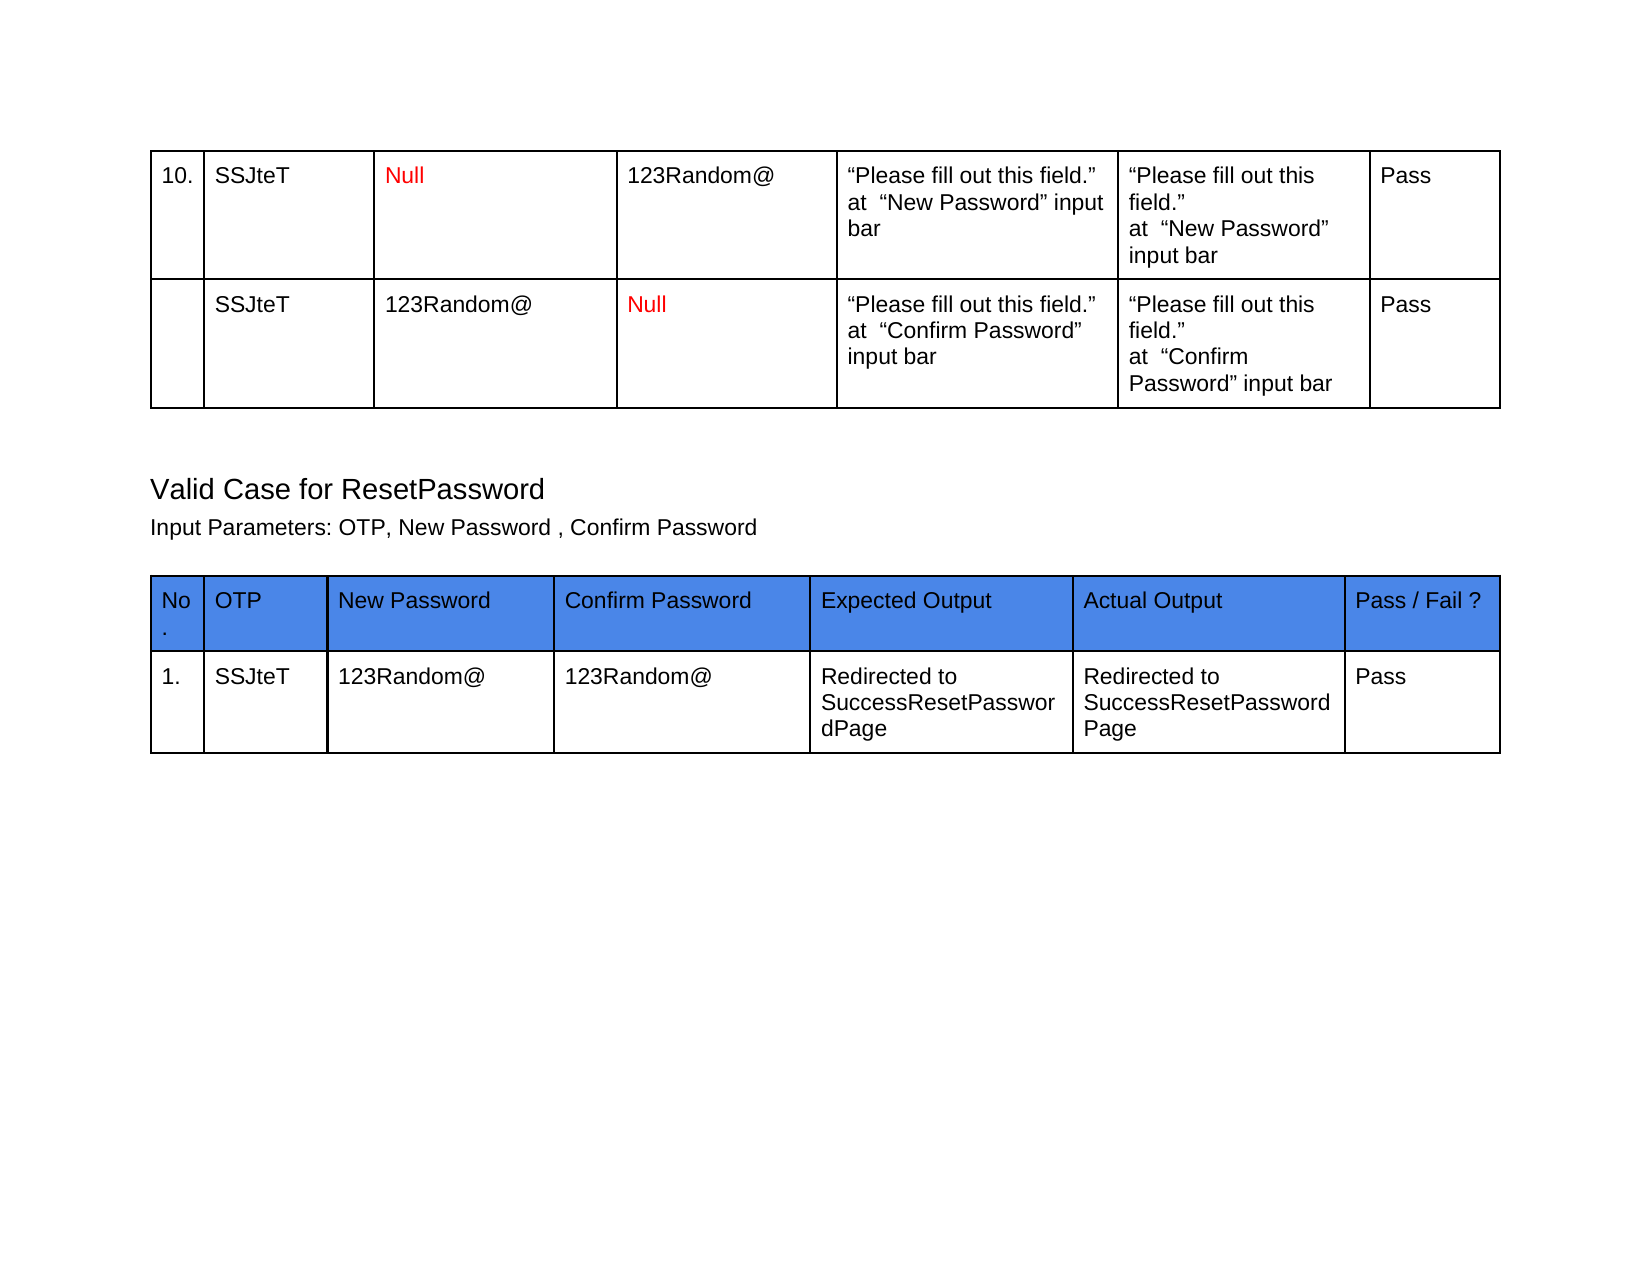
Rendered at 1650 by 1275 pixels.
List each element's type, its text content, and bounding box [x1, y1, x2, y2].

table_header No. [152, 577, 203, 650]
table_cell SSJteT [205, 652, 326, 752]
table_header Pass / Fail ? [1346, 577, 1499, 650]
table_cell 1. [152, 652, 203, 752]
table_cell Null [618, 280, 836, 407]
table_cell SSJteT [205, 280, 373, 407]
table_header New Password [329, 577, 553, 650]
table_header Confirm Password [555, 577, 809, 650]
table_header OTP [205, 577, 326, 650]
table_cell Redirected to SuccessResetPasswordPage [1074, 652, 1344, 752]
text Input Parameters: OTP, New Password , Confirm Password [150, 514, 1500, 541]
table_cell 10. [152, 152, 203, 278]
table_cell Redirected to SuccessResetPasswordPage [811, 652, 1072, 752]
table_cell 123Random@ [618, 152, 836, 278]
table_cell SSJteT [205, 152, 373, 278]
table_cell Null [375, 152, 616, 278]
table_cell “Please fill out this field.” at “Confirm Password” input bar [1119, 280, 1369, 407]
table_cell Pass [1371, 280, 1499, 407]
table_cell Pass [1371, 152, 1499, 278]
table_header Actual Output [1074, 577, 1344, 650]
table_cell “Please fill out this field.” at “New Password” input bar [838, 152, 1117, 278]
table_cell 123Random@ [555, 652, 809, 752]
table_cell “Please fill out this field.” at “Confirm Password” input bar [838, 280, 1117, 407]
table_cell 123Random@ [329, 652, 553, 752]
table_header Expected Output [811, 577, 1072, 650]
subtitle Valid Case for ResetPassword [150, 472, 1500, 506]
table_cell “Please fill out this field.” at “New Password” input bar [1119, 152, 1369, 278]
table_cell Pass [1346, 652, 1499, 752]
table_cell [152, 280, 203, 407]
table_cell 123Random@ [375, 280, 616, 407]
